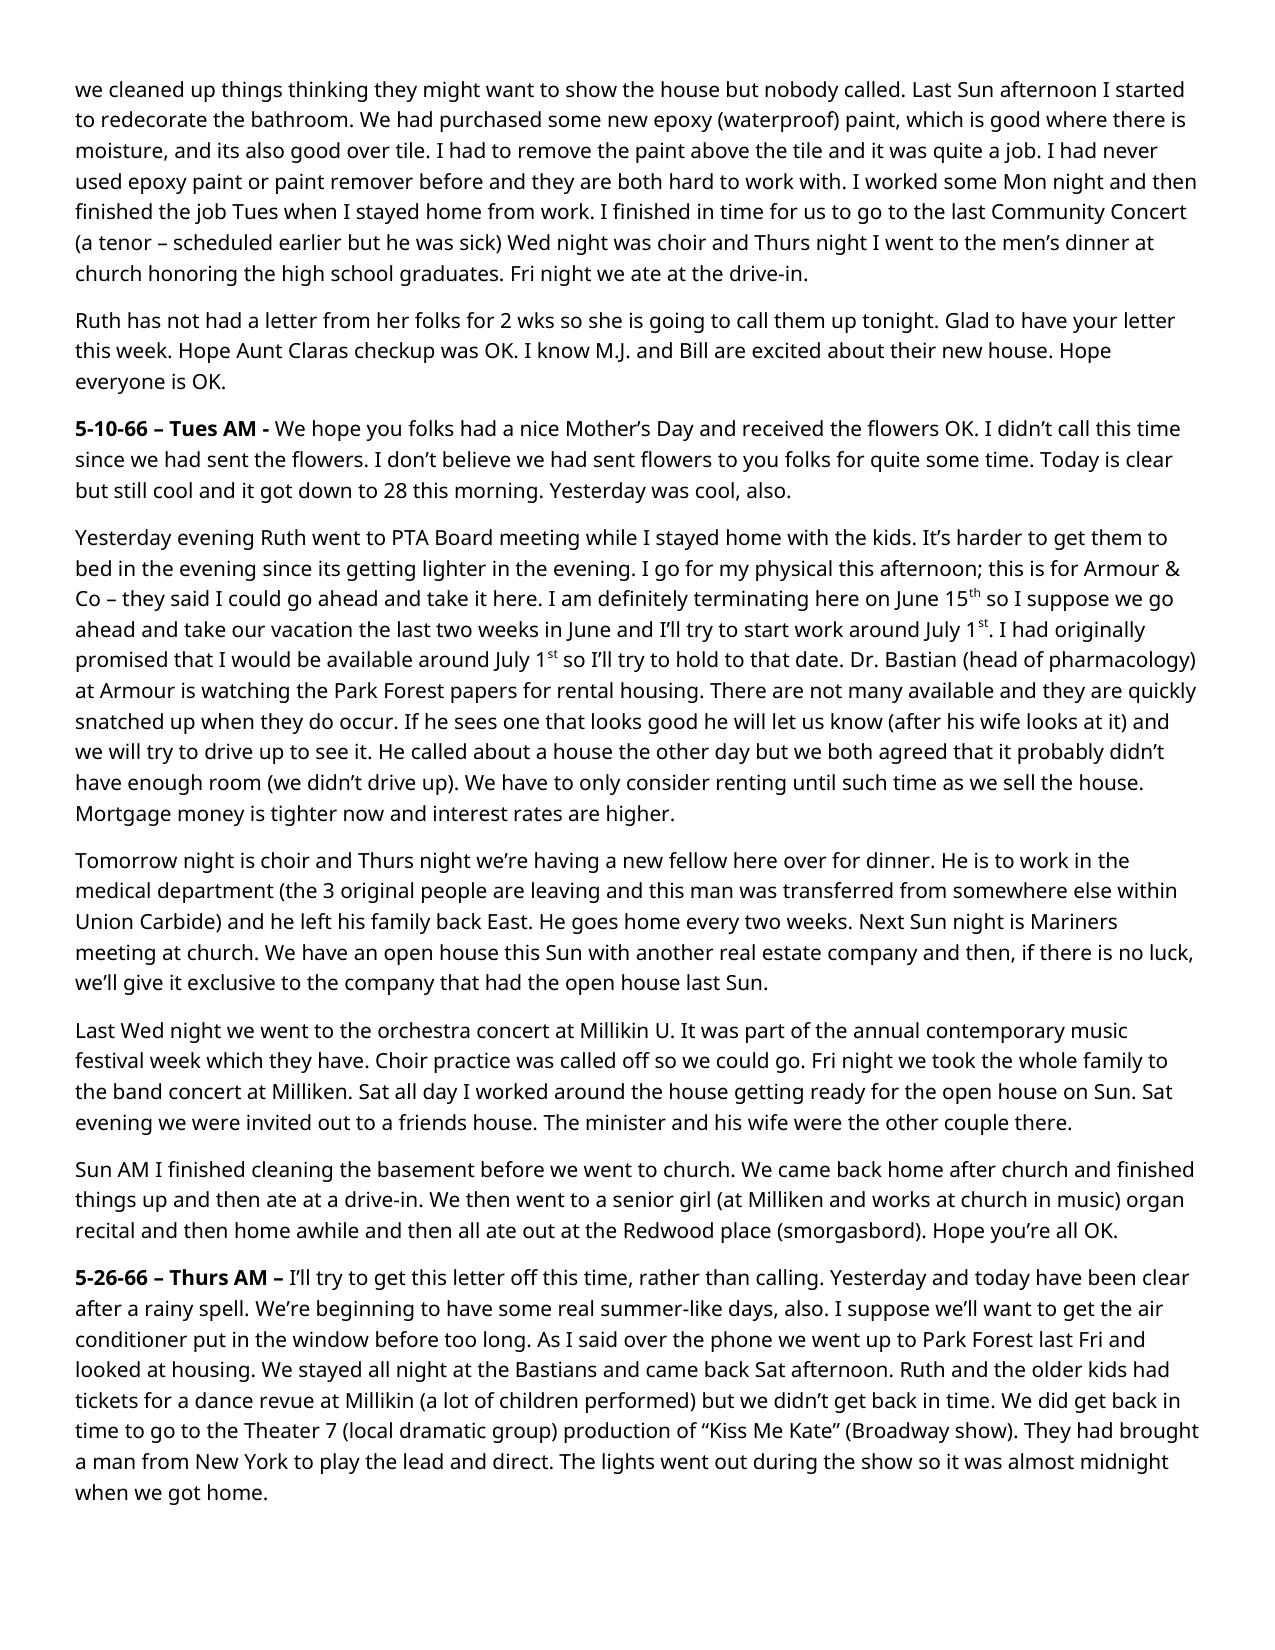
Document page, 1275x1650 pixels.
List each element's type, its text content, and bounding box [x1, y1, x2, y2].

text Last Wed night we went to the orchestra concert at Millikin U. It was part of the annual contemporary music festival week which they have. Choir practice was called off so we could go. Fri night we took the whole family to the band concert at Milliken. Sat all day I worked around the house getting ready for the open house on Sun. Sat evening we were invited out to a friends house. The minister and his wife were the other couple there. [75, 1016, 1200, 1136]
text 5-26-66 – Thurs AM – I’ll try to get this letter off this time, rather than calling. Yesterday and today have been clear after a rainy spell. We’re beginning to have some real summer-like days, also. I suppose we’ll want to get the air conditioner put in the window before too long. As I said over the phone we went up to Park Forest last Fri and looked at housing. We stayed all night at the Bastians and came back Sat afternoon. Ruth and the older kids had tickets for a dance revue at Millikin (a lot of children performed) but we didn’t get back in time. We did get back in time to go to the Theater 7 (local dramatic group) production of “Kiss Me Kate” (Broadway show). They had brought a man from New York to play the lead and direct. The lights went out during the show so it was almost midnight when we got home. [75, 1263, 1200, 1506]
text Ruth has not had a letter from her folks for 2 wks so she is going to call them up tonight. Glad to have your letter this week. Hope Aunt Claras checkup was OK. I know M.J. and Bill are excited about their new house. Hope everyone is OK. [75, 306, 1200, 396]
text Sun AM I finished cleaning the basement before we went to church. We came back home after church and finished things up and then ate at a drive-in. We then went to a senior girl (at Milliken and works at church in music) organ recital and then home awhile and then all ate out at the Redwood place (smorgasbord). Hope you’re all OK. [75, 1155, 1200, 1245]
text Yesterday evening Ruth went to PTA Board meeting while I stayed home with the kids. It’s harder to get them to bed in the evening since its getting lighter in the evening. I go for my physical this afternoon; this is for Armour & Co – they said I could go ahead and take it here. I am definitely terminating here on June 15th so I suppose we go ahead and take our vacation the last two weeks in June and I’ll try to start work around July 1st. I had originally promised that I would be available around July 1st so I’ll try to hold to that date. Dr. Bastian (head of pharmacology) at Armour is watching the Park Forest papers for rental housing. There are not many available and they are quickly snatched up when they do occur. If he sees one that looks good he will let us know (after his wife looks at it) and we will try to drive up to see it. He called about a house the other day but we both agreed that it probably didn’t have enough room (we didn’t drive up). We have to only consider renting until such time as we sell the house. Mortgage money is tighter now and interest rates are higher. [75, 523, 1200, 827]
text Tomorrow night is choir and Thurs night we’re having a new fellow here over for dinner. He is to work in the medical department (the 3 original people are leaving and this man was transferred from somewhere else within Union Carbide) and he left his family back East. He goes home every two weeks. Next Sun night is Mariners meeting at church. We have an open house this Sun with another real estate company and then, if there is no luck, we’ll give it exclusive to the company that had the open house last Sun. [75, 846, 1200, 997]
text 5-10-66 – Tues AM - We hope you folks had a nice Mother’s Day and received the flowers OK. I didn’t call this time since we had sent the flowers. I don’t believe we had sent flowers to you folks for quite some time. Today is clear but still cool and it got down to 28 this morning. Yesterday was cool, also. [75, 414, 1200, 504]
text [75, 75, 1200, 287]
